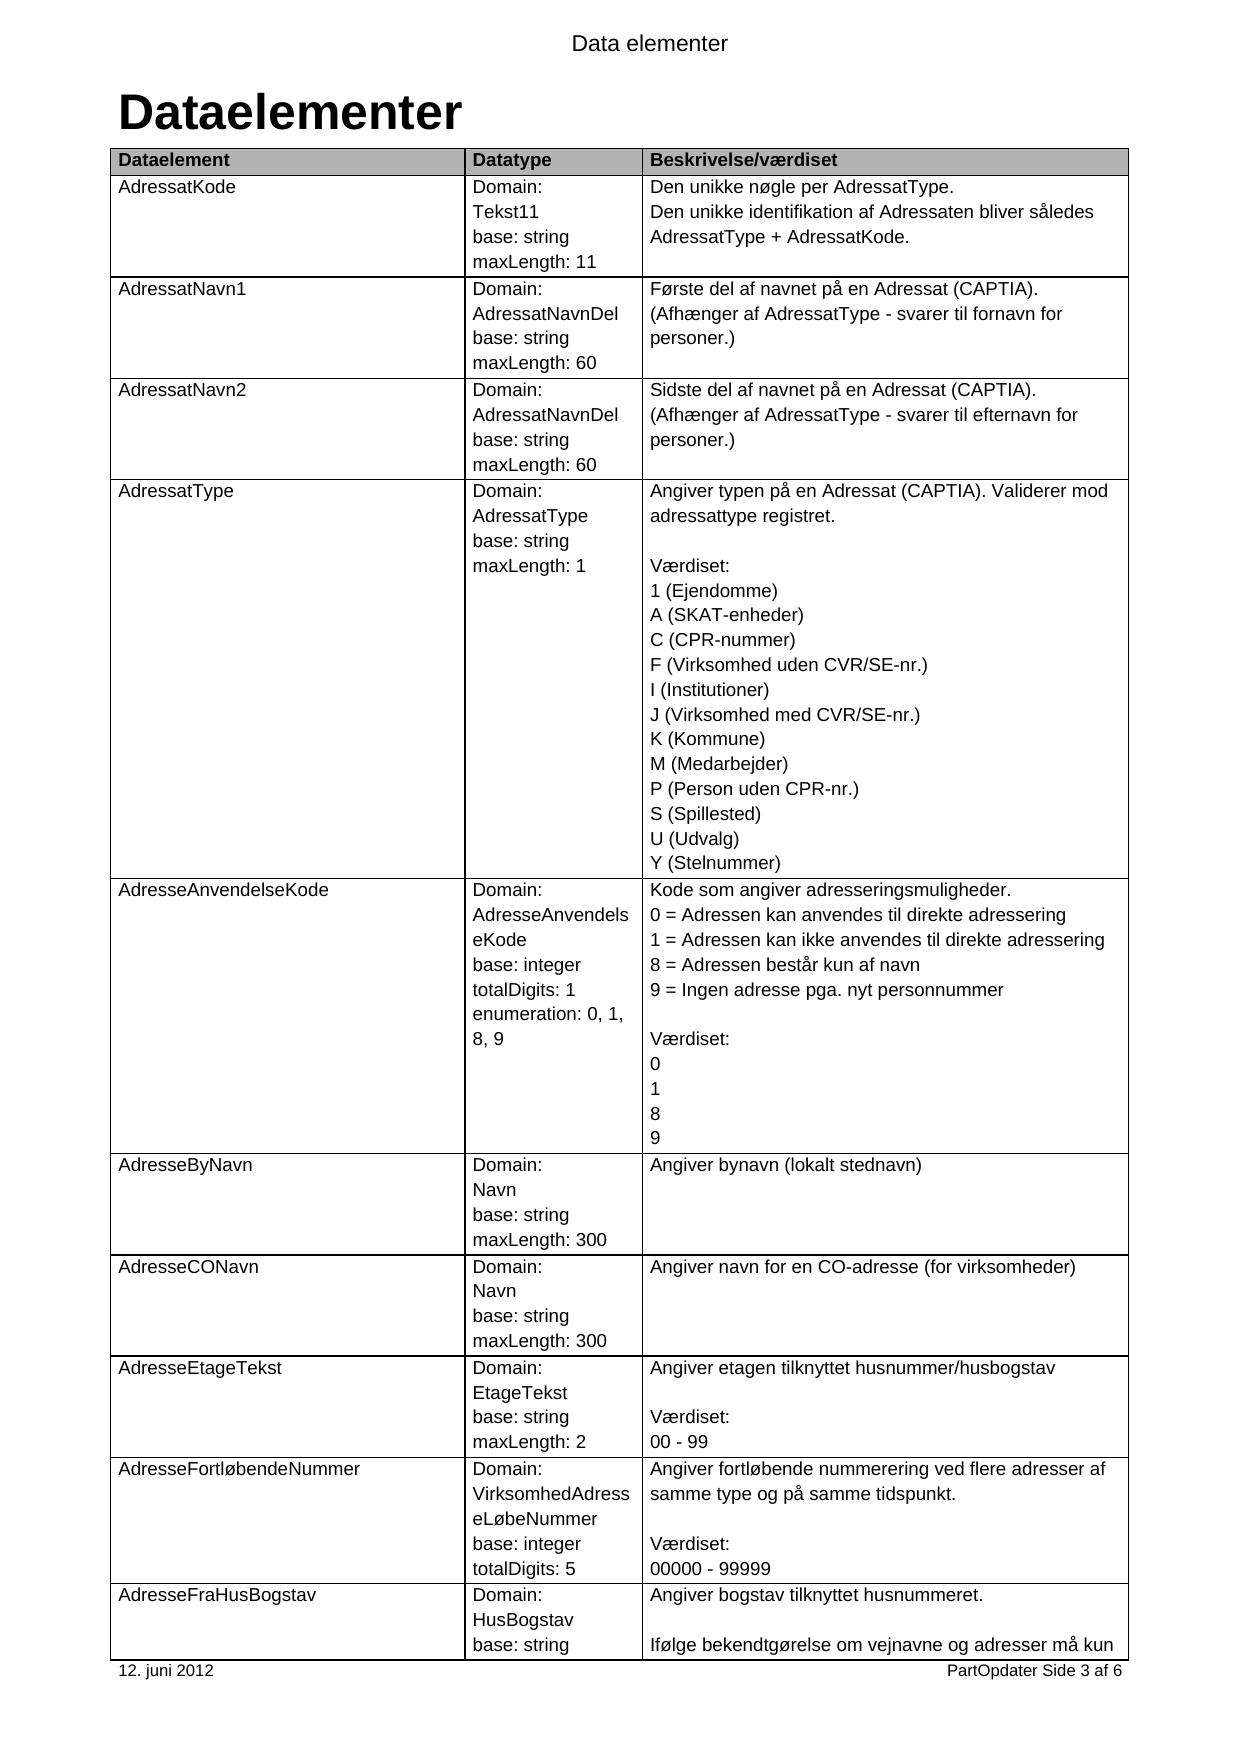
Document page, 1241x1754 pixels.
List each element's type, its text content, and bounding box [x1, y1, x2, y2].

table_cell Angiver navn for en CO-adresse (for virksomheder) [643, 1256, 1128, 1355]
text Dataelementer [118, 82, 1181, 140]
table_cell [643, 1584, 1128, 1659]
table_cell Den unikke nøgle per AdressatType. Den unikke identifikation af Adressaten bliver således AdressatType + AdressatKode. [643, 176, 1128, 276]
table_cell AdresseByNavn [111, 1154, 464, 1254]
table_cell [466, 1584, 642, 1659]
table_cell Domain: AdressatNavnDel base: string maxLength: 60 [466, 379, 642, 479]
table_cell Sidste del af navnet på en Adressat (CAPTIA). (Afhænger af AdressatType - svarer til efternavn for personer.) [643, 379, 1128, 479]
table_cell AdresseFortløbendeNummer [111, 1458, 464, 1583]
table_cell AdressatNavn1 [111, 278, 464, 377]
table_cell Domain: VirksomhedAdresseLøbeNummer base: integer totalDigits: 5 [466, 1458, 642, 1583]
table_cell Domain: AdressatNavnDel base: string maxLength: 60 [466, 278, 642, 377]
table_cell Angiver typen på en Adressat (CAPTIA). Validerer mod adressattype registret. Værdiset: 1 (Ejendomme) A (SKAT-enheder) C (CPR-nummer) F (Virksomhed uden CVR/SE-nr.) I (Institutioner) J (Virksomhed med CVR/SE-nr.) K (Kommune) M (Medarbejder) P (Person uden CPR-nr.) S (Spillested) U (Udvalg) Y (Stelnummer) [643, 480, 1128, 878]
table_cell Domain: Navn base: string maxLength: 300 [466, 1154, 642, 1254]
table_cell Domain: EtageTekst base: string maxLength: 2 [466, 1357, 642, 1457]
table_cell Angiver etagen tilknyttet husnummer/husbogstav Værdiset: 00 - 99 [643, 1357, 1128, 1457]
table_cell AdressatKode [111, 176, 464, 276]
table_cell AdresseCONavn [111, 1256, 464, 1355]
table_cell AdresseAnvendelseKode [111, 879, 464, 1152]
table_cell Domain: AdressatType base: string maxLength: 1 [466, 480, 642, 878]
table_cell Domain: Navn base: string maxLength: 300 [466, 1256, 642, 1355]
table_cell Første del af navnet på en Adressat (CAPTIA). (Afhænger af AdressatType - svarer til fornavn for personer.) [643, 278, 1128, 377]
table_cell Domain: AdresseAnvendelseKode base: integer totalDigits: 1 enumeration: 0, 1, 8, 9 [466, 879, 642, 1152]
table_header Dataelement [111, 149, 464, 175]
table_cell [111, 1584, 464, 1659]
table_cell AdresseEtageTekst [111, 1357, 464, 1457]
table_header Datatype [466, 149, 642, 175]
table_cell Angiver bynavn (lokalt stednavn) [643, 1154, 1128, 1254]
table_cell Kode som angiver adresseringsmuligheder. 0 = Adressen kan anvendes til direkte adressering 1 = Adressen kan ikke anvendes til direkte adressering 8 = Adressen består kun af navn 9 = Ingen adresse pga. nyt personnummer Værdiset: 0 1 8 9 [643, 879, 1128, 1152]
table_cell Domain: Tekst11 base: string maxLength: 11 [466, 176, 642, 276]
table_cell Angiver fortløbende nummerering ved flere adresser af samme type og på samme tidspunkt. Værdiset: 00000 - 99999 [643, 1458, 1128, 1583]
table_cell AdressatType [111, 480, 464, 878]
table_header Beskrivelse/værdiset [643, 149, 1128, 175]
table_cell AdressatNavn2 [111, 379, 464, 479]
